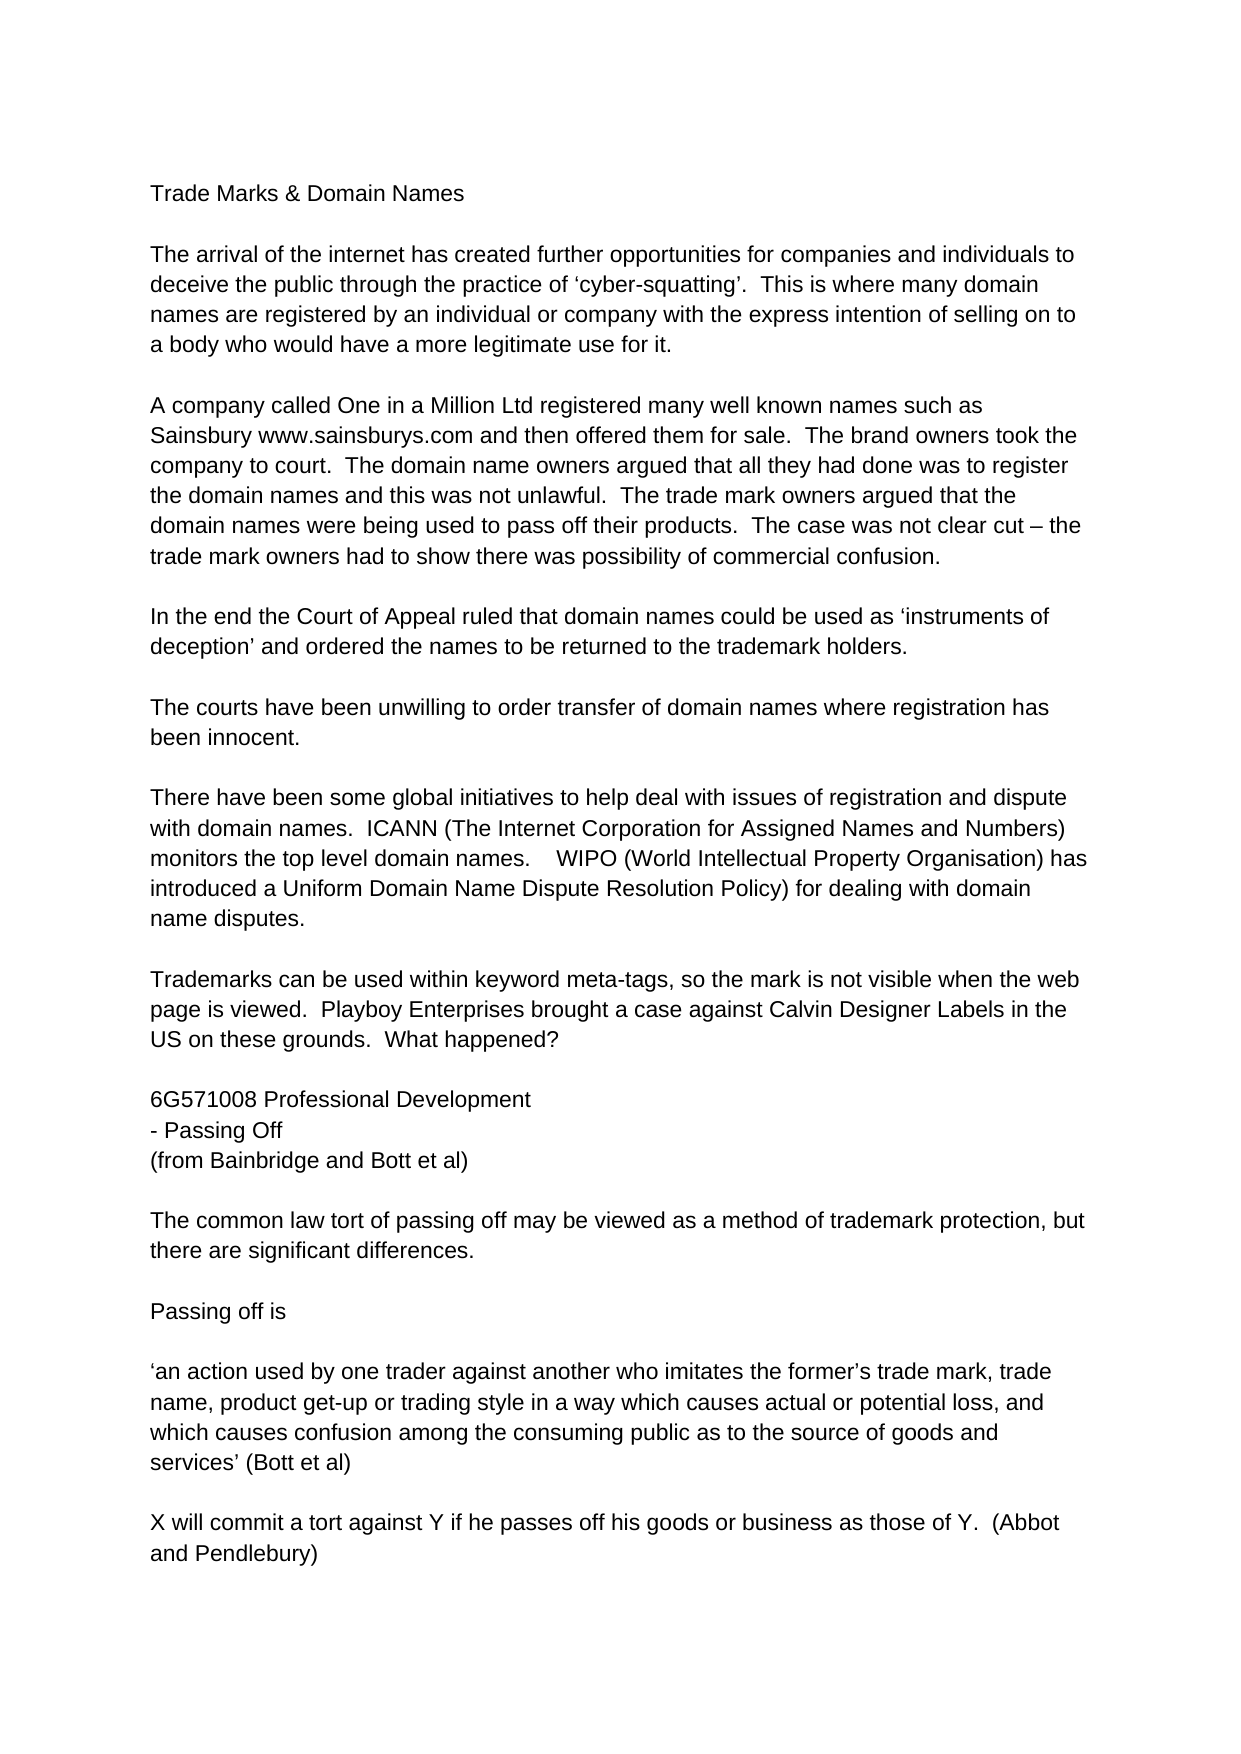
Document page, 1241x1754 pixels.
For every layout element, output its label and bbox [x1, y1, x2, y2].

text [150, 150, 1090, 1596]
